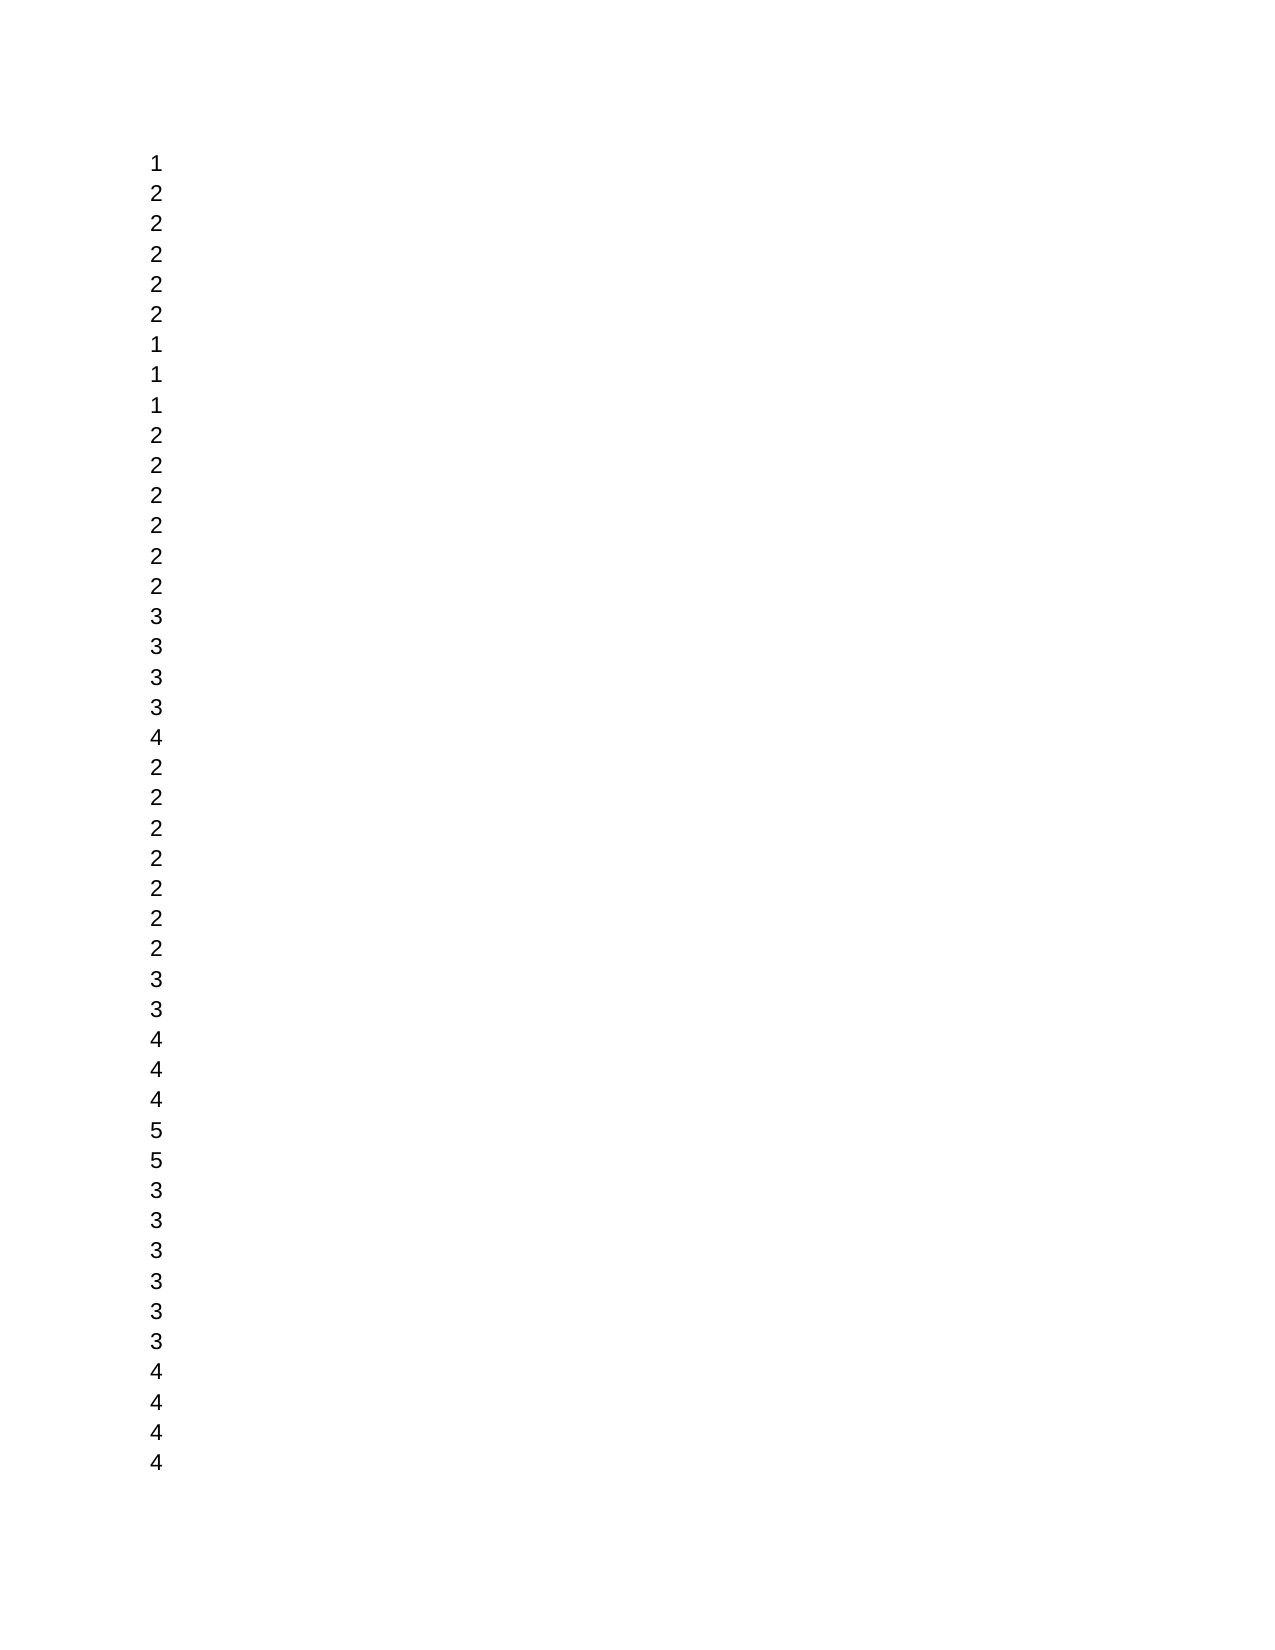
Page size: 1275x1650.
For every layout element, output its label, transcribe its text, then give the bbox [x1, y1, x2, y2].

text 5 [150, 1117, 1125, 1143]
text 4 [150, 1086, 1125, 1113]
text 2 [150, 271, 1125, 297]
text 1 [150, 150, 1125, 176]
text 1 [150, 392, 1125, 418]
text 2 [150, 875, 1125, 901]
text 3 [150, 1207, 1125, 1234]
text 4 [150, 1449, 1125, 1475]
text 2 [150, 452, 1125, 478]
text 4 [150, 724, 1125, 750]
text 2 [150, 573, 1125, 599]
text 4 [150, 1358, 1125, 1385]
text 2 [150, 814, 1125, 841]
text 2 [150, 180, 1125, 207]
text 4 [150, 1388, 1125, 1415]
text 2 [150, 301, 1125, 327]
text 4 [150, 1026, 1125, 1052]
text 1 [150, 361, 1125, 388]
text 3 [150, 1328, 1125, 1354]
text 2 [150, 754, 1125, 781]
text 2 [150, 241, 1125, 267]
text 2 [150, 512, 1125, 539]
text 2 [150, 543, 1125, 569]
text 3 [150, 1237, 1125, 1264]
text 5 [150, 1147, 1125, 1173]
text 2 [150, 845, 1125, 871]
text 3 [150, 694, 1125, 720]
text 3 [150, 663, 1125, 690]
text 3 [150, 1268, 1125, 1294]
text 2 [150, 935, 1125, 962]
text 3 [150, 966, 1125, 992]
text 2 [150, 482, 1125, 509]
text 3 [150, 1298, 1125, 1324]
text 3 [150, 996, 1125, 1022]
text 2 [150, 422, 1125, 448]
text 2 [150, 210, 1125, 237]
text 4 [150, 1419, 1125, 1445]
text 1 [150, 331, 1125, 358]
text 3 [150, 633, 1125, 660]
text 3 [150, 1177, 1125, 1203]
text 4 [150, 1056, 1125, 1083]
text 2 [150, 784, 1125, 811]
text 3 [150, 603, 1125, 629]
text 2 [150, 905, 1125, 932]
